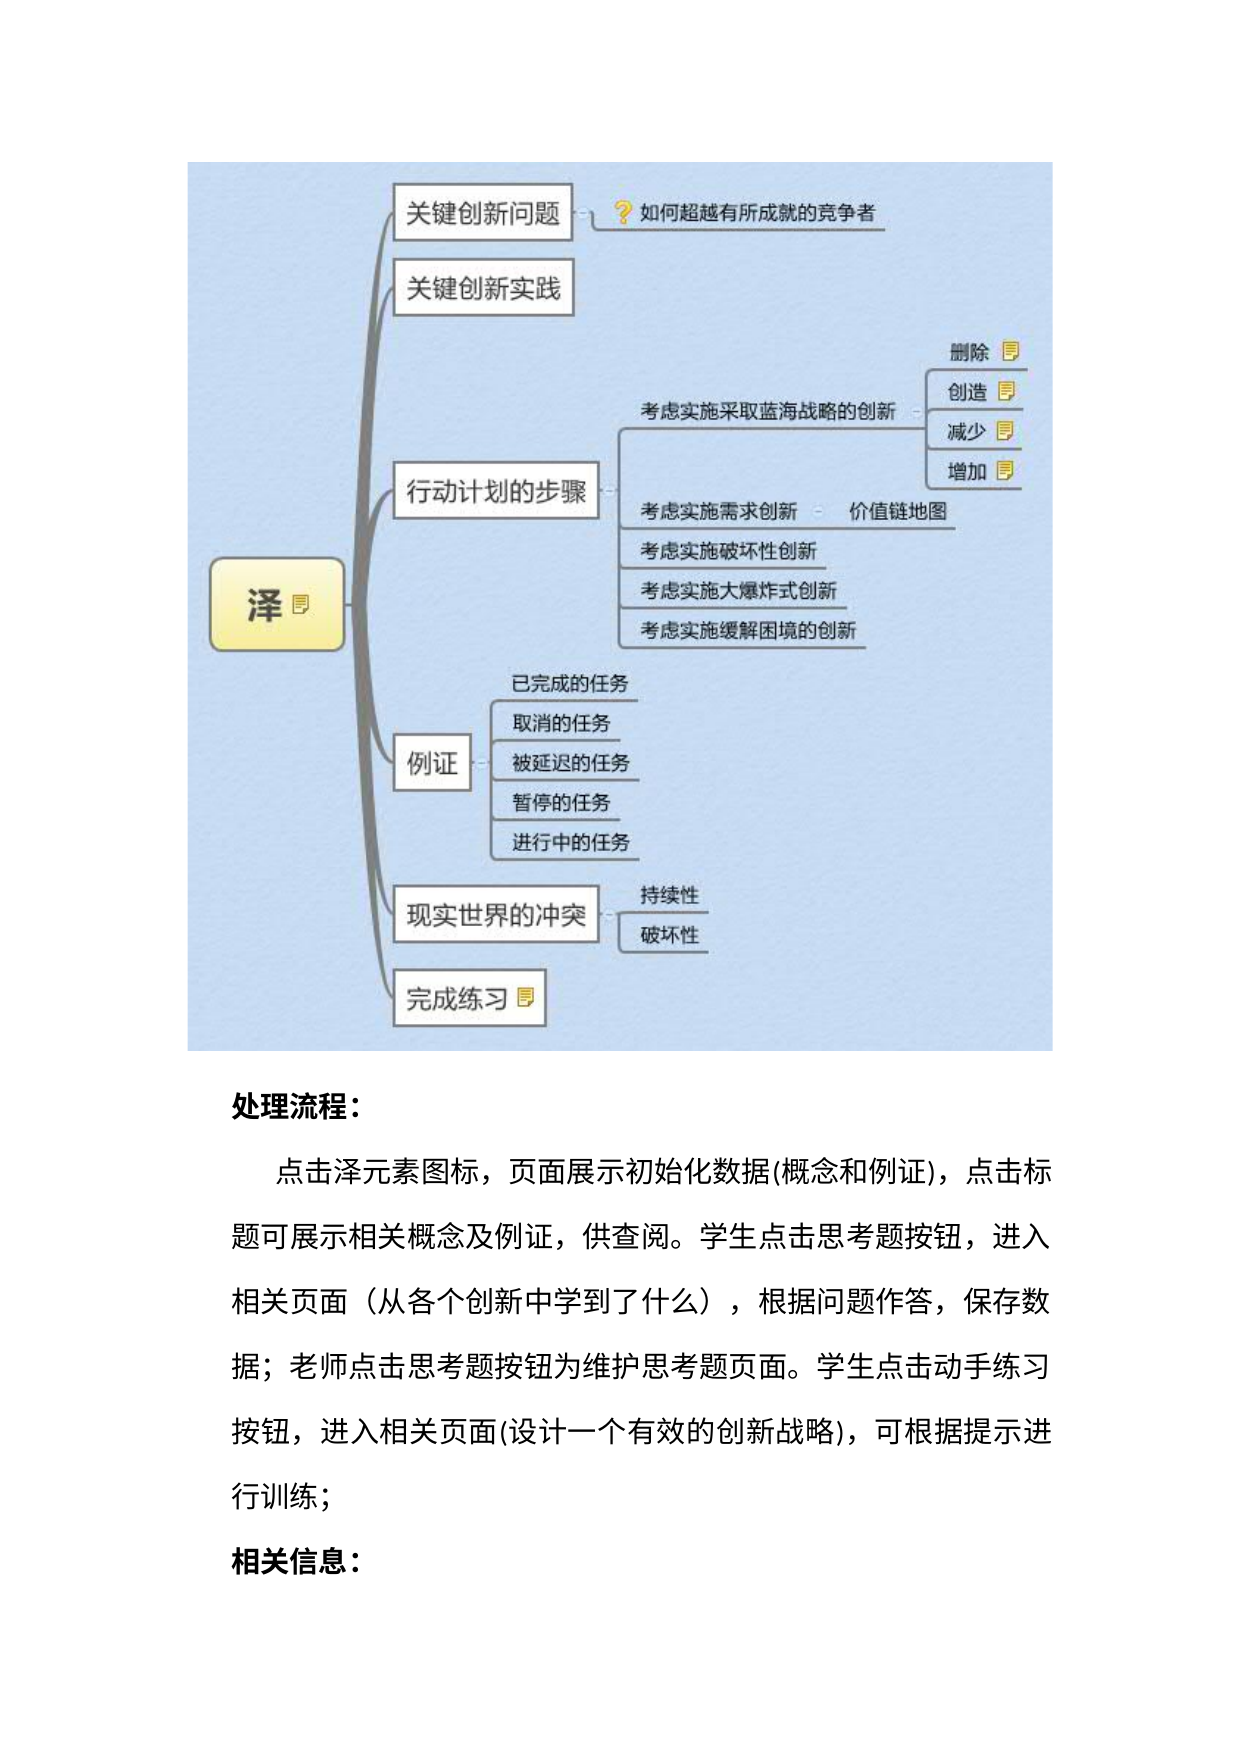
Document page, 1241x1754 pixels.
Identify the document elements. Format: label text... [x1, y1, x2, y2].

text 处理流程： [231, 1072, 1053, 1137]
text 相关信息： [231, 1527, 1053, 1592]
text 点击泽元素图标，页面展示初始化数据(概念和例证)，点击标题可展示相关概念及例证，供查阅。学生点击思考题按钮，进入相关页面（从各个创新中学到了什么），根据问题作答，保存数据；老师点击思考题按钮为维护思考题页面。学生点击动手练习按钮，进入相关页面(设计一个有效的创新战略)，可根据提示进行训练； [231, 1137, 1053, 1527]
picture [187, 162, 1053, 1051]
